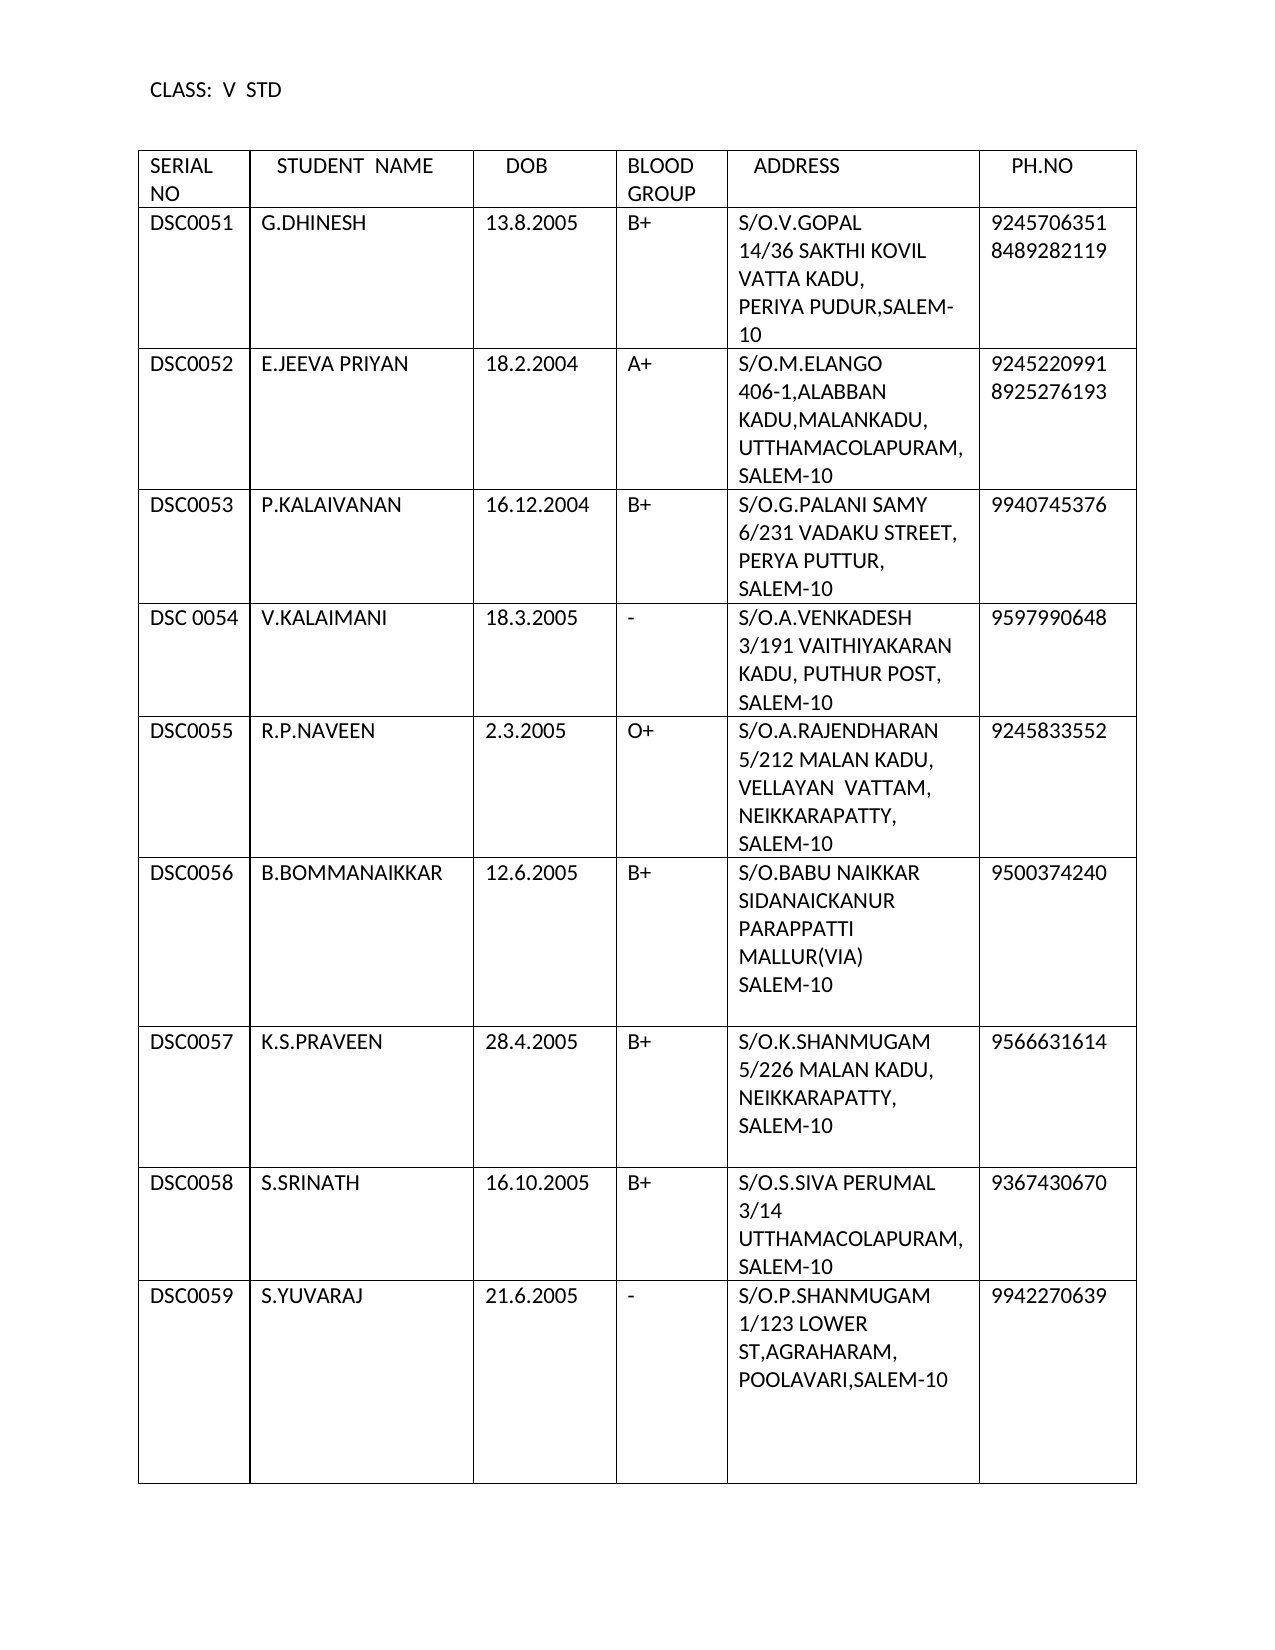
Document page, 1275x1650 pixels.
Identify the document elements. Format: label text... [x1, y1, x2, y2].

table_cell - [617, 604, 727, 716]
table_cell V.KALAIMANI [251, 604, 473, 716]
table_cell 9597990648 [980, 604, 1136, 716]
table_cell 18.2.2004 [474, 349, 616, 489]
table_cell 21.6.2005 [474, 1281, 616, 1483]
table_cell 9500374240 [980, 858, 1136, 1026]
table_header BLOOD GROUP [617, 151, 727, 207]
table_cell G.DHINESH [251, 208, 473, 348]
table_cell S/O.K.SHANMUGAM 5/226 MALAN KADU, NEIKKARAPATTY, SALEM-10 [728, 1027, 979, 1167]
table_cell 9245833552 [980, 717, 1136, 857]
table_cell 12.6.2005 [474, 858, 616, 1026]
table_cell S/O.A.VENKADESH 3/191 VAITHIYAKARAN KADU, PUTHUR POST, SALEM-10 [728, 604, 979, 716]
table_cell - [617, 1281, 727, 1483]
table_cell 9940745376 [980, 490, 1136, 602]
table_cell K.S.PRAVEEN [251, 1027, 473, 1167]
table_cell B.BOMMANAIKKAR [251, 858, 473, 1026]
table_cell DSC0059 [139, 1281, 249, 1483]
table_header ADDRESS [728, 151, 979, 207]
table_cell DSC 0054 [139, 604, 249, 716]
table_cell 16.10.2005 [474, 1168, 616, 1280]
table_cell S/O.G.PALANI SAMY 6/231 VADAKU STREET, PERYA PUTTUR, SALEM-10 [728, 490, 979, 602]
table_cell 28.4.2005 [474, 1027, 616, 1167]
table_cell DSC0052 [139, 349, 249, 489]
table_header DOB [474, 151, 616, 207]
table_cell DSC0057 [139, 1027, 249, 1167]
table_cell B+ [617, 208, 727, 348]
table_cell S/O.V.GOPAL 14/36 SAKTHI KOVIL VATTA KADU, PERIYA PUDUR,SALEM-10 [728, 208, 979, 348]
table_cell B+ [617, 1168, 727, 1280]
table_cell DSC0053 [139, 490, 249, 602]
table_cell B+ [617, 858, 727, 1026]
table_cell R.P.NAVEEN [251, 717, 473, 857]
table_cell S/O.A.RAJENDHARAN 5/212 MALAN KADU, VELLAYAN VATTAM, NEIKKARAPATTY, SALEM-10 [728, 717, 979, 857]
table_cell 9245220991 8925276193 [980, 349, 1136, 489]
table_cell S/O.S.SIVA PERUMAL 3/14 UTTHAMACOLAPURAM, SALEM-10 [728, 1168, 979, 1280]
table_cell S/O.P.SHANMUGAM 1/123 LOWER ST,AGRAHARAM, POOLAVARI,SALEM-10 [728, 1281, 979, 1483]
table_header SERIAL NO [139, 151, 249, 207]
table_cell DSC0056 [139, 858, 249, 1026]
table_cell O+ [617, 717, 727, 857]
table_cell S/O.BABU NAIKKAR SIDANAICKANUR PARAPPATTI MALLUR(VIA) SALEM-10 [728, 858, 979, 1026]
table_cell S/O.M.ELANGO 406-1,ALABBAN KADU,MALANKADU, UTTHAMACOLAPURAM, SALEM-10 [728, 349, 979, 489]
table_cell P.KALAIVANAN [251, 490, 473, 602]
table_cell DSC0051 [139, 208, 249, 348]
table_cell S.YUVARAJ [251, 1281, 473, 1483]
table_cell S.SRINATH [251, 1168, 473, 1280]
table_cell E.JEEVA PRIYAN [251, 349, 473, 489]
table_cell 2.3.2005 [474, 717, 616, 857]
table_cell B+ [617, 1027, 727, 1167]
table_header PH.NO [980, 151, 1136, 207]
table_cell 16.12.2004 [474, 490, 616, 602]
table_cell B+ [617, 490, 727, 602]
table_cell 9245706351 8489282119 [980, 208, 1136, 348]
table_cell DSC0055 [139, 717, 249, 857]
table_cell 18.3.2005 [474, 604, 616, 716]
table_header STUDENT NAME [251, 151, 473, 207]
table_cell 9942270639 [980, 1281, 1136, 1483]
table_cell DSC0058 [139, 1168, 249, 1280]
table_cell A+ [617, 349, 727, 489]
table_cell 13.8.2005 [474, 208, 616, 348]
table_cell 9566631614 [980, 1027, 1136, 1167]
table_cell 9367430670 [980, 1168, 1136, 1280]
